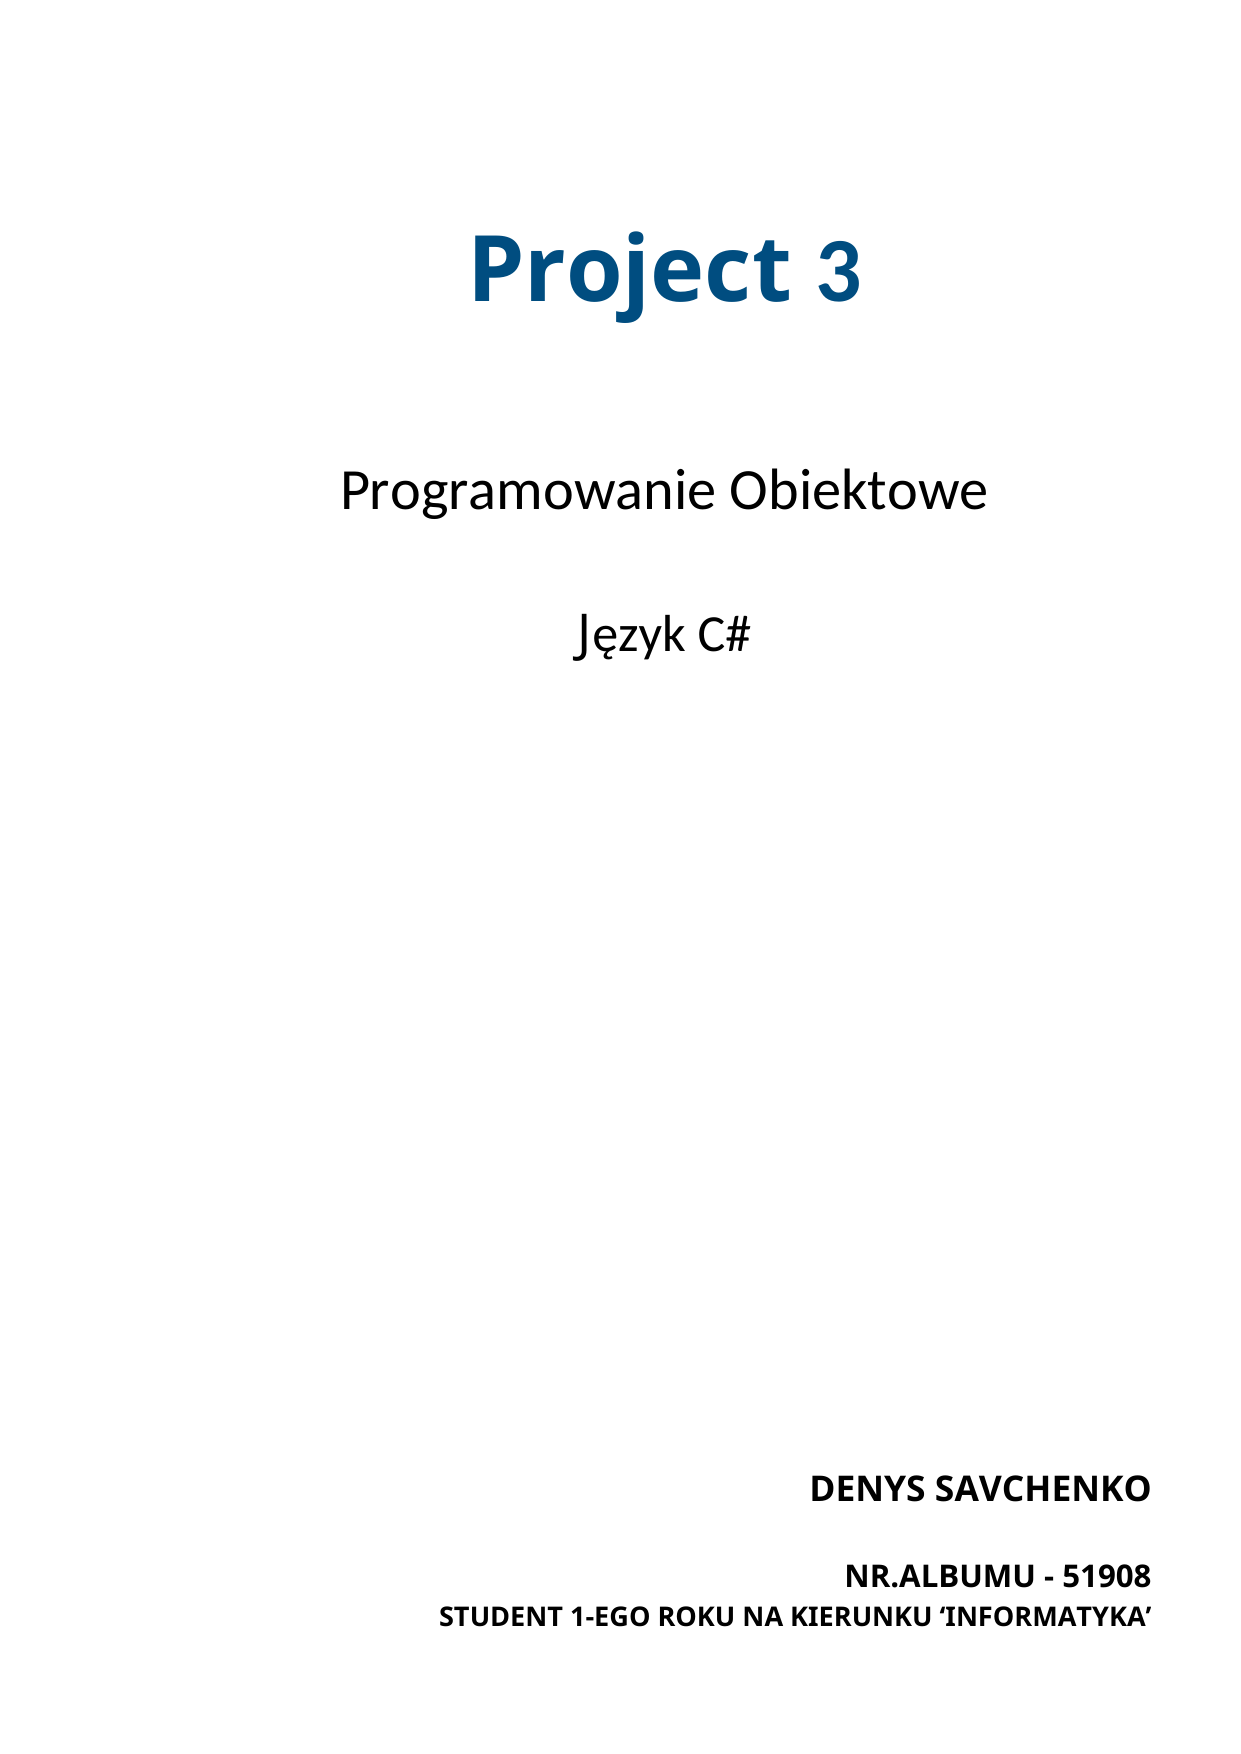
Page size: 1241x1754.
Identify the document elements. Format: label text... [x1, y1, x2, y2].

text Project 3 [177, 203, 1152, 328]
text Denys Savchenko [177, 1464, 1152, 1512]
text Programowanie Obiektowe [177, 453, 1152, 524]
text Nr.Albumu - 51908 [177, 1554, 1152, 1597]
text Język C# [177, 595, 1152, 666]
text Student 1-ego roku na kierunku ‘Informatyka’ [177, 1597, 1152, 1634]
